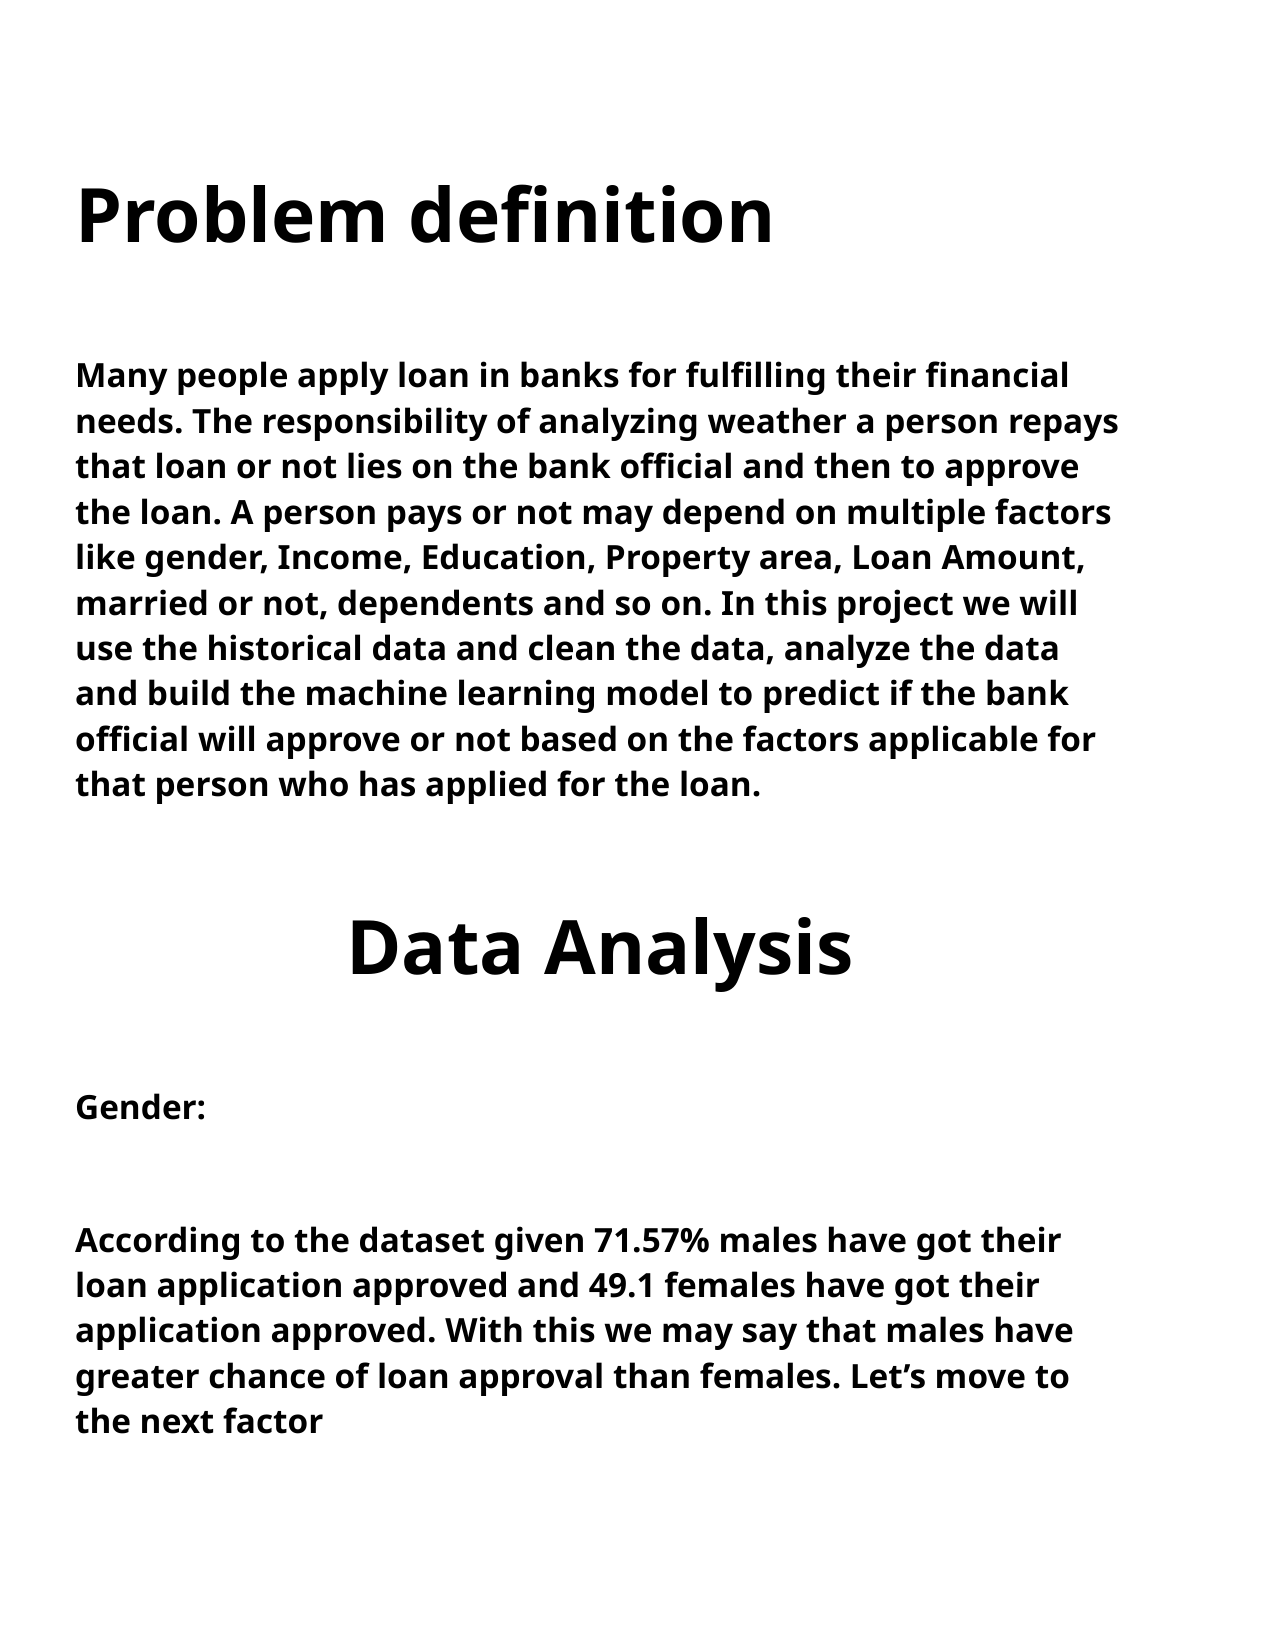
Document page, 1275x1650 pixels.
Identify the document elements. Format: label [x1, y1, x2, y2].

table_header [75, 75, 1200, 1448]
